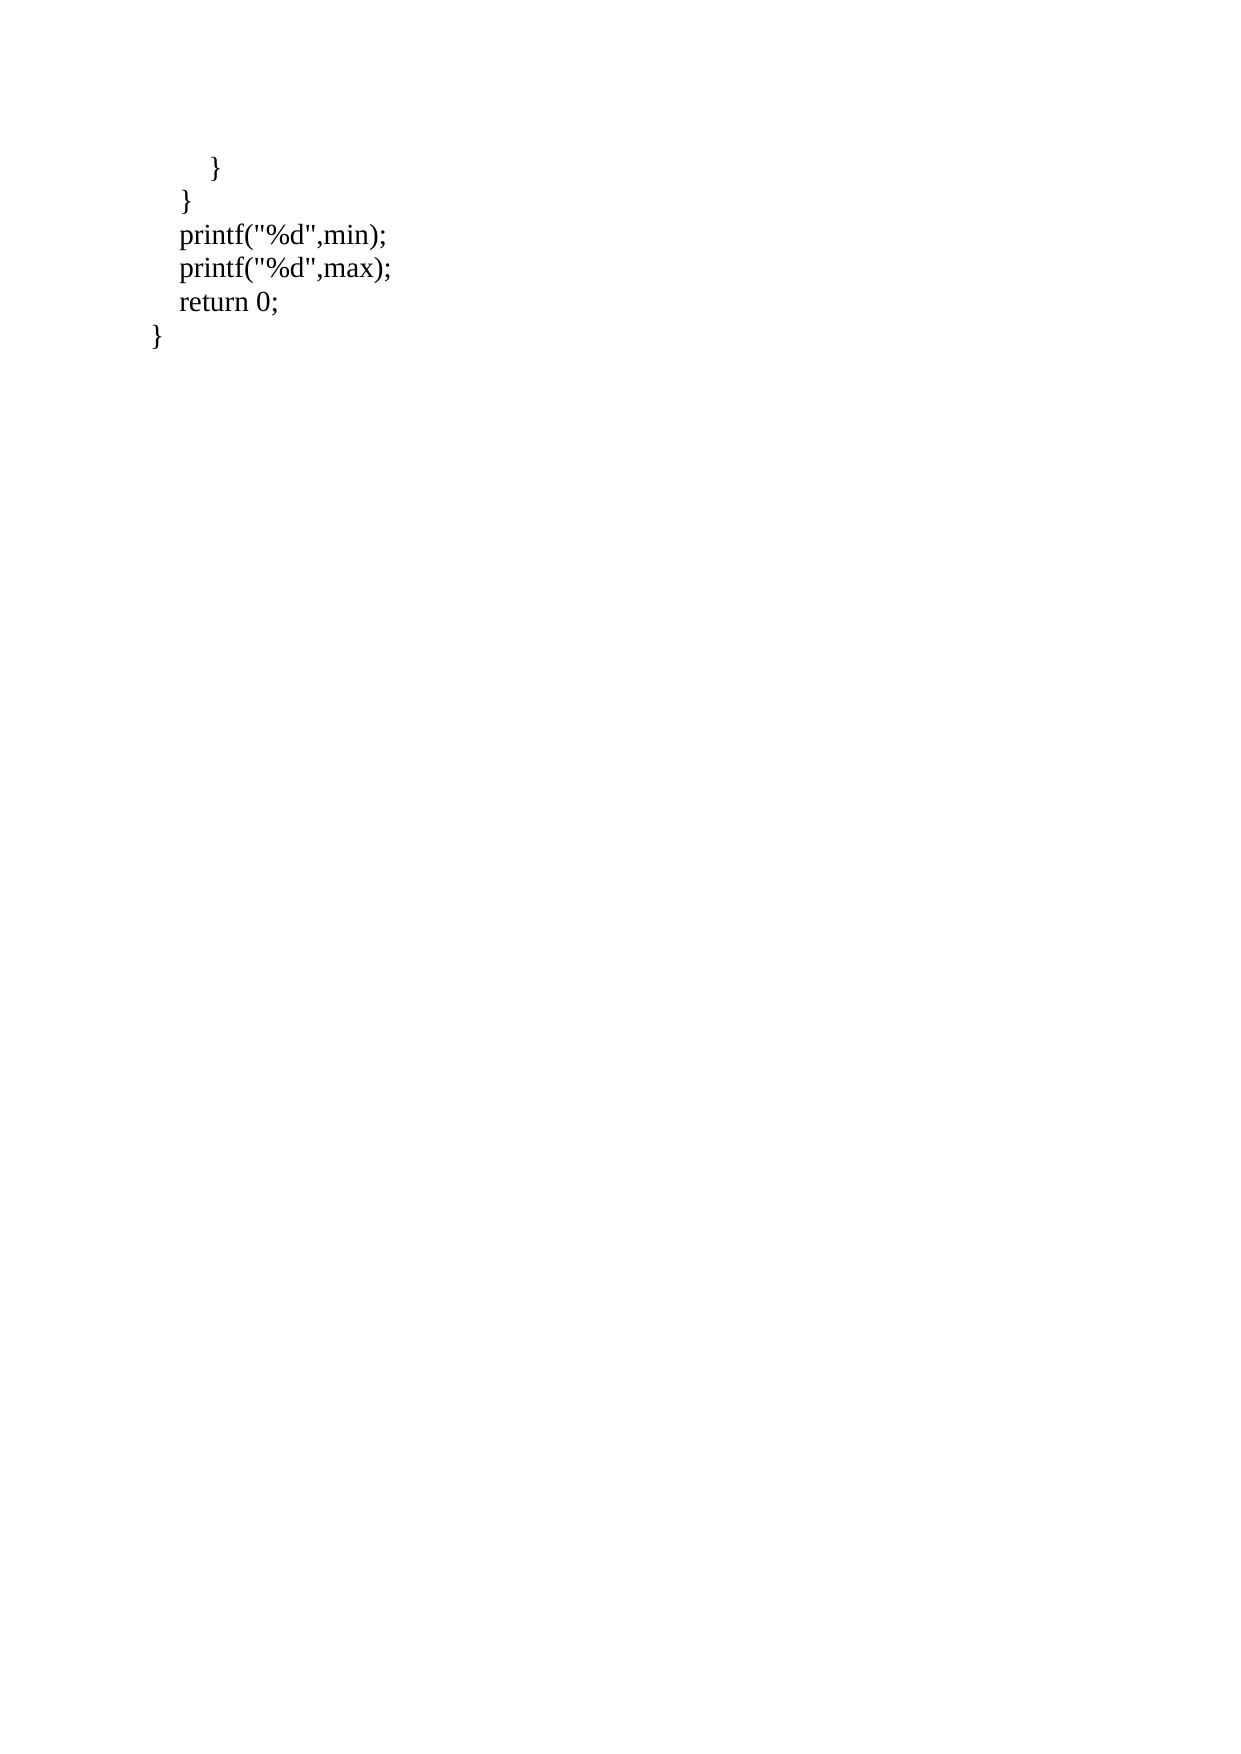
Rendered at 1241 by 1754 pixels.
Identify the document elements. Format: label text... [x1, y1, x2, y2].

text } [150, 183, 1090, 217]
text printf("%d",max); [150, 251, 1090, 284]
text } [150, 318, 1090, 351]
text } [150, 150, 1090, 183]
text return 0; [150, 284, 1090, 318]
text printf("%d",min); [150, 217, 1090, 251]
